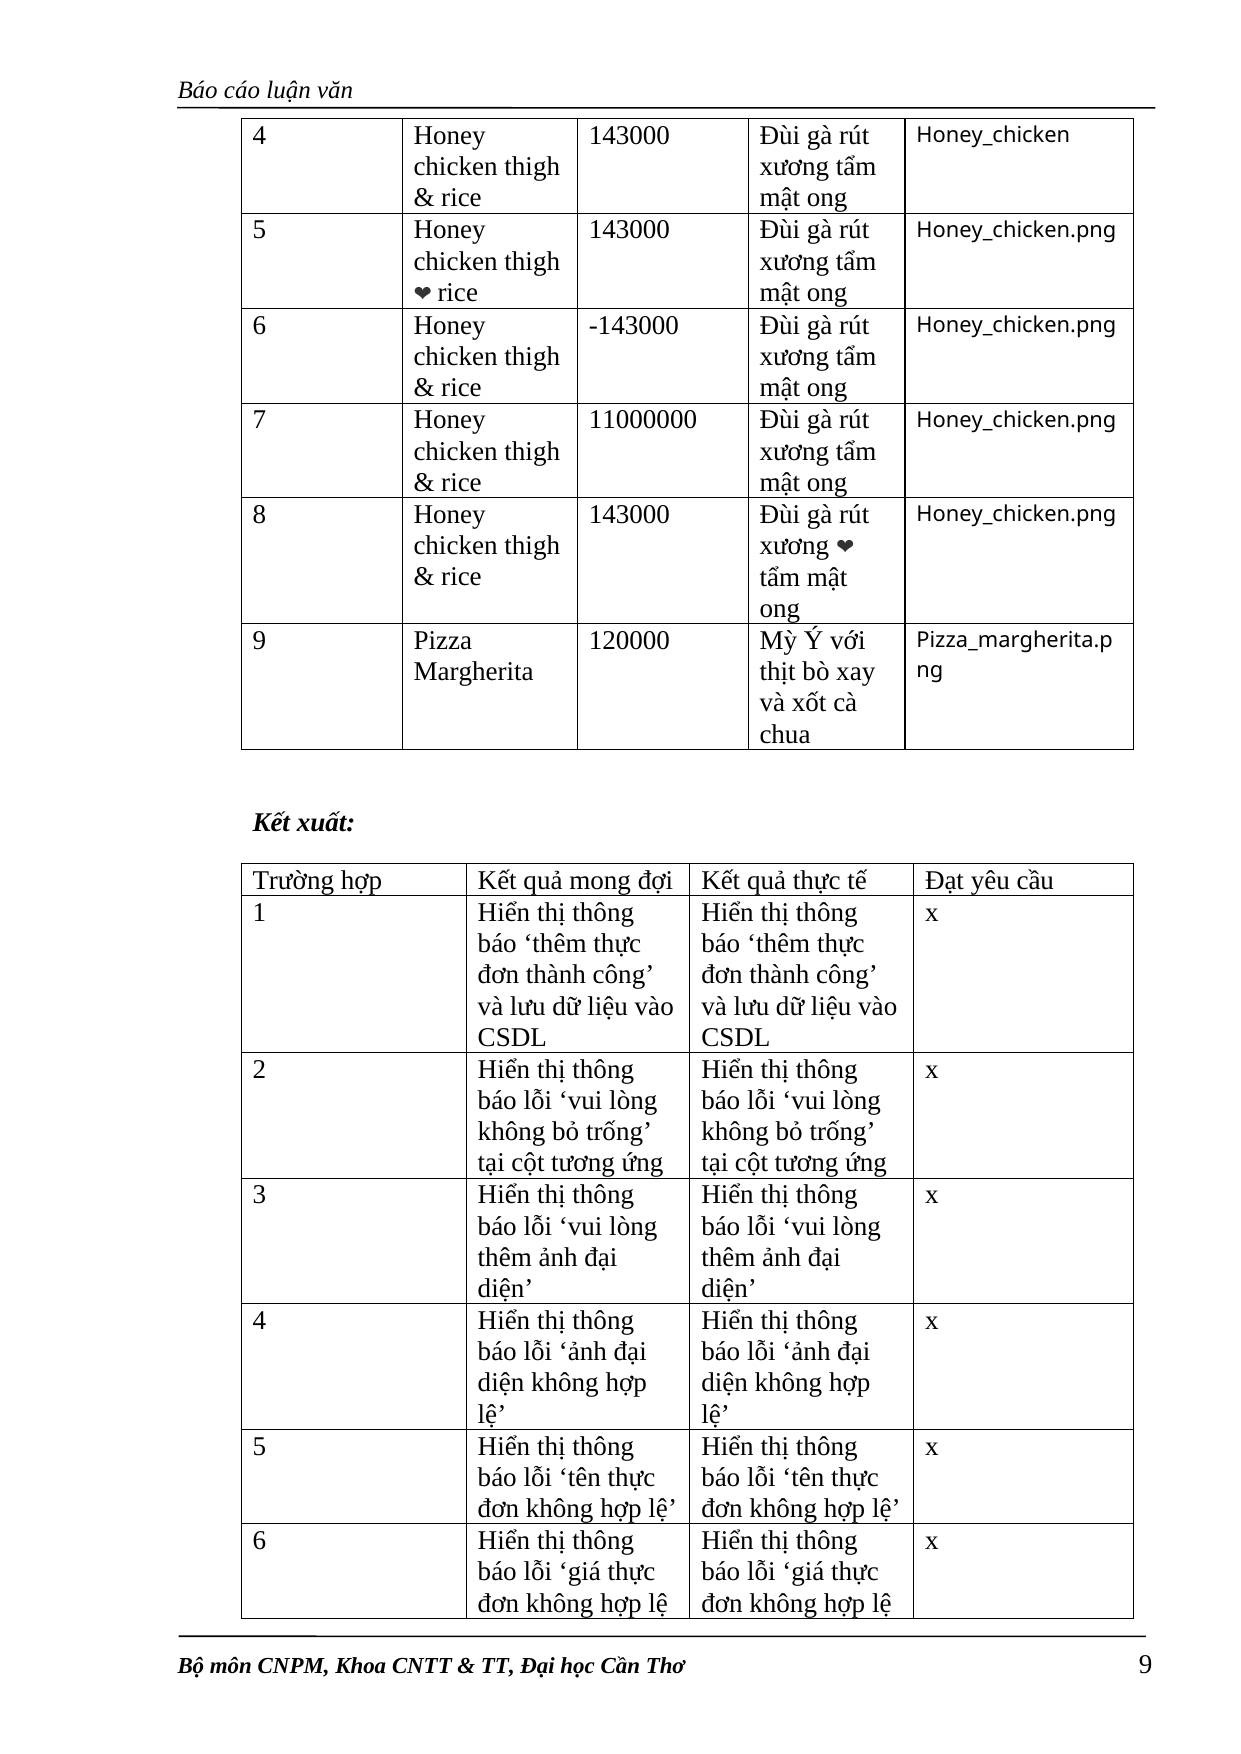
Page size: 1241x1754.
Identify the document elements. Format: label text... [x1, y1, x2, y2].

table_cell Honey chicken thigh & rice [403, 498, 577, 623]
table_cell 143000 [578, 498, 748, 623]
table_cell 143000 [578, 119, 748, 213]
table_cell Hiển thị thông báo ‘thêm thực đơn thành công’ và lưu dữ liệu vào CSDL [467, 896, 689, 1052]
table_cell 3 [242, 1179, 466, 1303]
table_cell Mỳ Ý với thịt bò xay và xốt cà chua [749, 624, 904, 749]
table_cell x [914, 1430, 1133, 1523]
table_cell Hiển thị thông báo lỗi ‘tên thực đơn không hợp lệ’ [467, 1430, 689, 1523]
table_cell Honey_chicken [906, 119, 1133, 213]
table_cell 6 [242, 1524, 466, 1618]
table_cell Pizza Margherita [403, 624, 577, 749]
table_cell Honey_chicken.png [906, 309, 1133, 403]
table_cell Hiển thị thông báo lỗi ‘vui lòng không bỏ trống’ tại cột tương ứng [690, 1053, 913, 1178]
table_cell 9 [242, 624, 402, 749]
table_cell Honey chicken thigh ❤ rice [403, 214, 577, 308]
table_cell -143000 [578, 309, 748, 403]
table_cell Honey_chicken.png [906, 404, 1133, 497]
table_cell 6 [242, 309, 402, 403]
table_cell 143000 [578, 214, 748, 308]
table_cell 11000000 [578, 404, 748, 497]
table_cell Honey chicken thigh & rice [403, 404, 577, 497]
table_cell Hiển thị thông báo lỗi ‘ảnh đại diện không hợp lệ’ [467, 1304, 689, 1429]
table_cell 5 [242, 214, 402, 308]
table_header Đạt yêu cầu [914, 864, 1133, 895]
table_header Trường hợp [242, 864, 466, 895]
table_cell x [914, 1304, 1133, 1429]
table_cell Hiển thị thông báo lỗi ‘tên thực đơn không hợp lệ’ [690, 1430, 913, 1523]
table_cell x [914, 896, 1133, 1052]
table_cell Hiển thị thông báo lỗi ‘vui lòng thêm ảnh đại diện’ [690, 1179, 913, 1303]
table_cell Honey_chicken.png [906, 214, 1133, 308]
table_cell Honey chicken thigh & rice [403, 309, 577, 403]
table_header Kết quả thực tế [690, 864, 913, 895]
table_cell Đùi gà rút xương tẩm mật ong [749, 404, 904, 497]
table_cell 8 [242, 498, 402, 623]
table_cell Đùi gà rút xương tẩm mật ong [749, 309, 904, 403]
table_cell x [914, 1053, 1133, 1178]
table_cell Hiển thị thông báo lỗi ‘ảnh đại diện không hợp lệ’ [690, 1304, 913, 1429]
table_cell Hiển thị thông báo lỗi ‘giá thực đơn không hợp lệ [467, 1524, 689, 1618]
table_cell Đùi gà rút xương ❤ tẩm mật ong [749, 498, 904, 623]
table_cell Hiển thị thông báo ‘thêm thực đơn thành công’ và lưu dữ liệu vào CSDL [690, 896, 913, 1052]
table_cell Honey_chicken.png [906, 498, 1133, 623]
table_cell 120000 [578, 624, 748, 749]
table_cell x [914, 1179, 1133, 1303]
table_cell Đùi gà rút xương tẩm mật ong [749, 119, 904, 213]
text Kết xuất: [252, 806, 1122, 838]
table_cell x [914, 1524, 1133, 1618]
table_cell 1 [242, 896, 466, 1052]
table_cell Honey chicken thigh & rice [403, 119, 577, 213]
table_cell 4 [242, 119, 402, 213]
table_cell Đùi gà rút xương tẩm mật ong [749, 214, 904, 308]
table_cell Pizza_margherita.png [906, 624, 1133, 749]
table_cell 2 [242, 1053, 466, 1178]
table_cell Hiển thị thông báo lỗi ‘giá thực đơn không hợp lệ [690, 1524, 913, 1618]
table_cell 5 [242, 1430, 466, 1523]
table_cell 7 [242, 404, 402, 497]
table_header Kết quả mong đợi [467, 864, 689, 895]
table_cell 4 [242, 1304, 466, 1429]
table_cell Hiển thị thông báo lỗi ‘vui lòng thêm ảnh đại diện’ [467, 1179, 689, 1303]
table_cell Hiển thị thông báo lỗi ‘vui lòng không bỏ trống’ tại cột tương ứng [467, 1053, 689, 1178]
